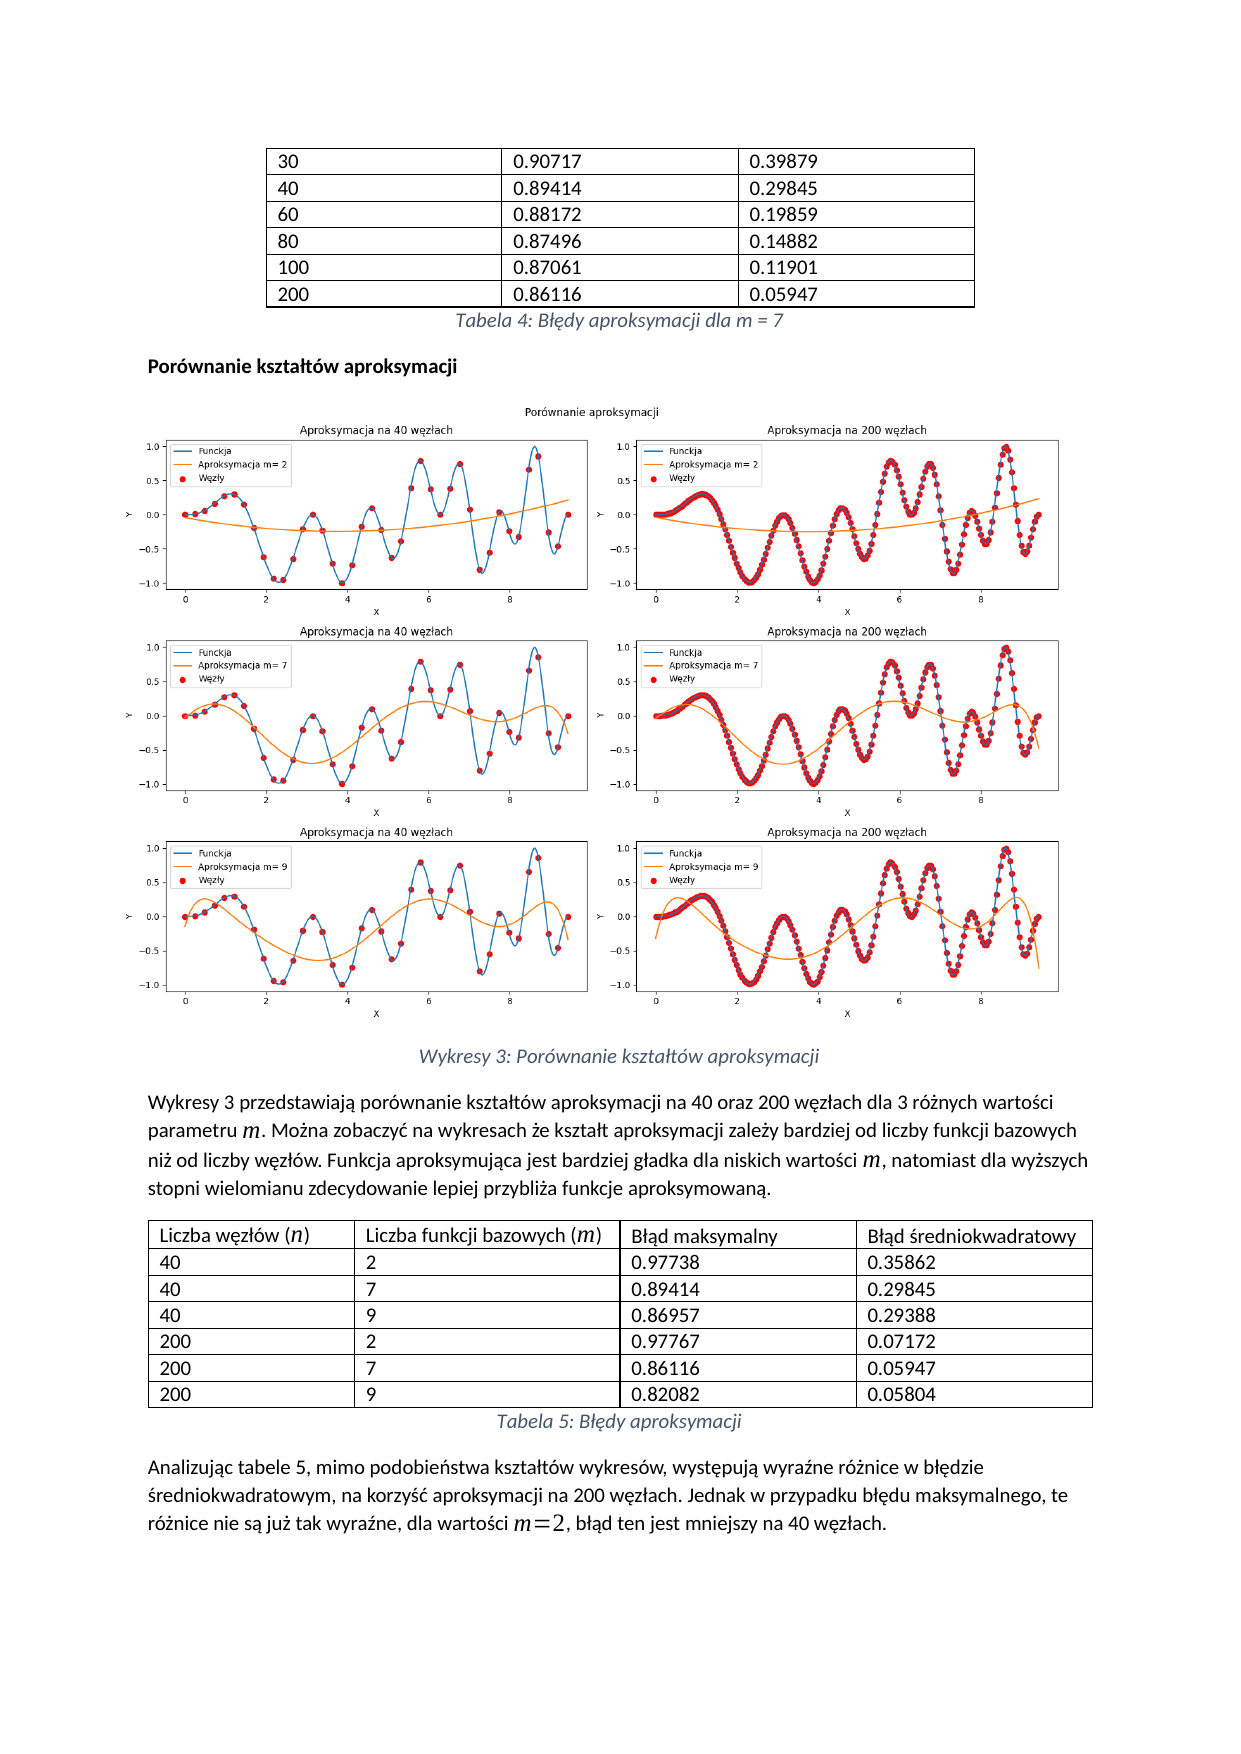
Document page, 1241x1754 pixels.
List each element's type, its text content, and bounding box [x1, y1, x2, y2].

table_cell 0.87496 [502, 228, 738, 253]
text Analizując tabele 5, mimo podobieństwa kształtów wykresów, występują wyraźne różnice w błędzie średniokwadratowym, na korzyść aproksymacji na 200 węzłach. Jednak w przypadku błędu maksymalnego, te różnice nie są już tak wyraźne, dla wartości , błąd ten jest mniejszy na 40 węzłach. [148, 1454, 1093, 1537]
table_cell 40 [149, 1302, 354, 1328]
table_cell 0.86957 [621, 1302, 856, 1328]
table_cell 0.35862 [857, 1249, 1092, 1275]
table_cell 0.86116 [621, 1355, 856, 1381]
table_cell 0.86116 [502, 281, 738, 306]
table_cell 100 [267, 255, 501, 280]
table_header Liczba funkcji bazowych () [355, 1221, 619, 1248]
table_cell 0.29845 [857, 1276, 1092, 1301]
table_cell 0.97738 [621, 1249, 856, 1275]
picture [118, 397, 1064, 1024]
table_cell 40 [267, 175, 501, 201]
table_cell 0.05947 [739, 281, 974, 306]
table_cell 0.05804 [857, 1382, 1092, 1407]
table_cell 200 [149, 1355, 354, 1381]
text Porównanie kształtów aproksymacji [148, 354, 1093, 379]
table_cell 0.89414 [502, 175, 738, 201]
table_cell 0.39879 [739, 149, 974, 174]
table_header Błąd średniokwadratowy [857, 1221, 1092, 1248]
text Tabela 4: Błędy aproksymacji dla m = 7 [148, 307, 1093, 333]
table_cell 0.11901 [739, 255, 974, 280]
table_cell 200 [149, 1329, 354, 1354]
table_cell 0.88172 [502, 202, 738, 227]
table_cell 0.87061 [502, 255, 738, 280]
table_cell 0.89414 [621, 1276, 856, 1301]
table_cell 200 [149, 1382, 354, 1407]
table_cell 0.90717 [502, 149, 738, 174]
text Wykresy 3: Porównanie kształtów aproksymacji [148, 1043, 1093, 1068]
text Tabela 5: Błędy aproksymacji [148, 1408, 1093, 1433]
table_cell 0.07172 [857, 1329, 1092, 1354]
table_header Błąd maksymalny [621, 1221, 856, 1248]
table_cell 0.19859 [739, 202, 974, 227]
table_cell 40 [149, 1249, 354, 1275]
table_cell 0.29388 [857, 1302, 1092, 1328]
table_cell 200 [267, 281, 501, 306]
table_cell 2 [355, 1329, 619, 1354]
text Wykresy 3 przedstawiają porównanie kształtów aproksymacji na 40 oraz 200 węzłach dla 3 różnych wartości parametru . Można zobaczyć na wykresach że kształt aproksymacji zależy bardziej od liczby funkcji bazowych niż od liczby węzłów. Funkcja aproksymująca jest bardziej gładka dla niskich wartości , natomiast dla wyższych stopni wielomianu zdecydowanie lepiej przybliża funkcje aproksymowaną. [148, 1089, 1093, 1201]
table_cell 0.05947 [857, 1355, 1092, 1381]
table_cell 0.82082 [621, 1382, 856, 1407]
table_cell 0.29845 [739, 175, 974, 201]
table_cell 0.14882 [739, 228, 974, 253]
table_cell 60 [267, 202, 501, 227]
table_cell 9 [355, 1382, 619, 1407]
table_cell 2 [355, 1249, 619, 1275]
table_cell 40 [149, 1276, 354, 1301]
table_cell 9 [355, 1302, 619, 1328]
table_cell 30 [267, 149, 501, 174]
table_header Liczba węzłów () [149, 1221, 354, 1248]
table_cell 7 [355, 1355, 619, 1381]
table_cell 7 [355, 1276, 619, 1301]
table_cell 0.97767 [621, 1329, 856, 1354]
table_cell 80 [267, 228, 501, 253]
